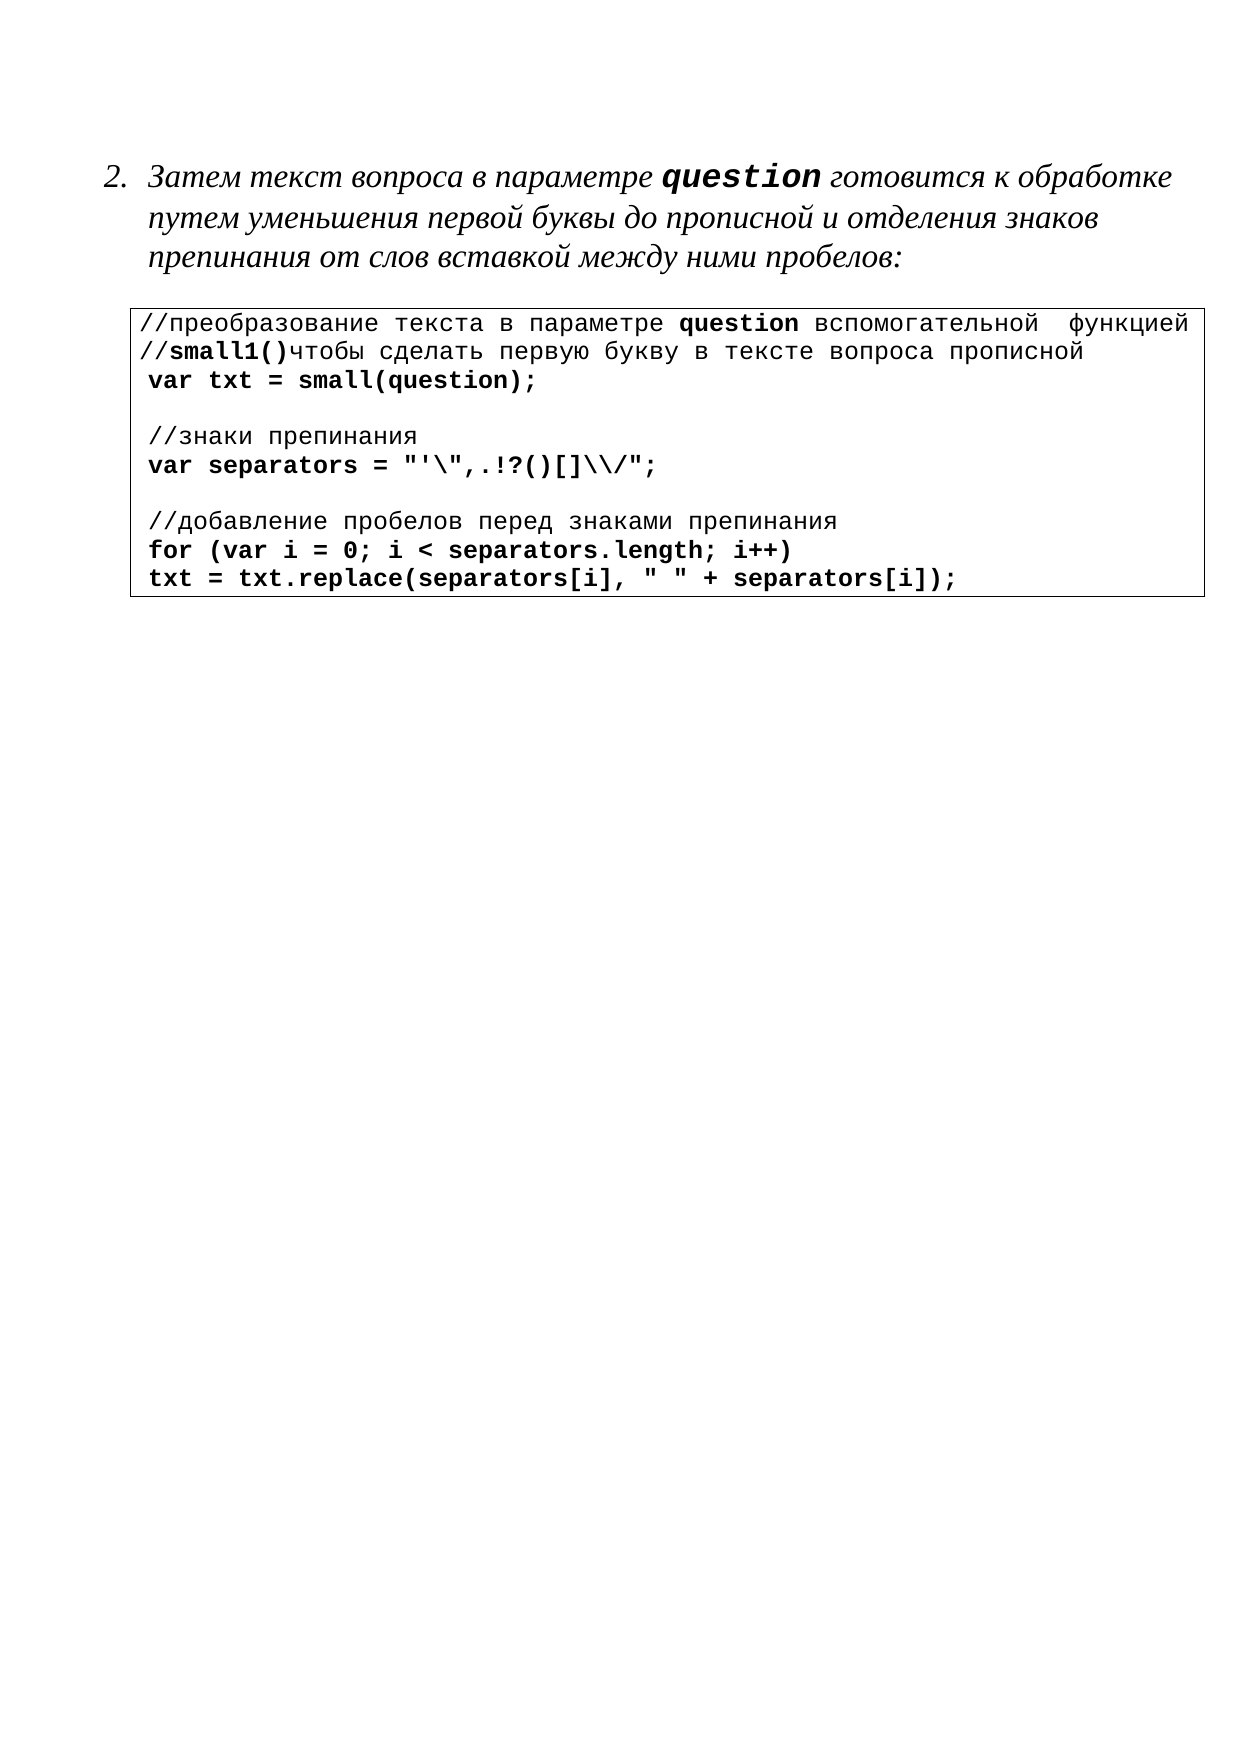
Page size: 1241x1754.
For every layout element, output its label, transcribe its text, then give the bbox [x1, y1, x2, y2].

text var separators = "'\",.!?()[]\\/"; [131, 449, 1204, 481]
text var txt = small(question); [131, 364, 1204, 396]
list Затем текст вопроса в параметре question готовится к обработке путем уменьшения первой буквы до прописной и отделения знаков препинания от слов вставкой между ними пробелов: [103, 156, 1196, 274]
text for (var i = 0; i < separators.length; i++) [131, 534, 1204, 562]
text //добавление пробелов перед знаками препинания [131, 506, 1204, 534]
text txt = txt.replace(separators[i], " " + separators[i]); [131, 562, 1204, 596]
text //преобразование текста в параметре question вспомогательной функцией //small1()чтобы сделать первую букву в тексте вопроса прописной [131, 309, 1204, 364]
text //знаки препинания [131, 421, 1204, 449]
